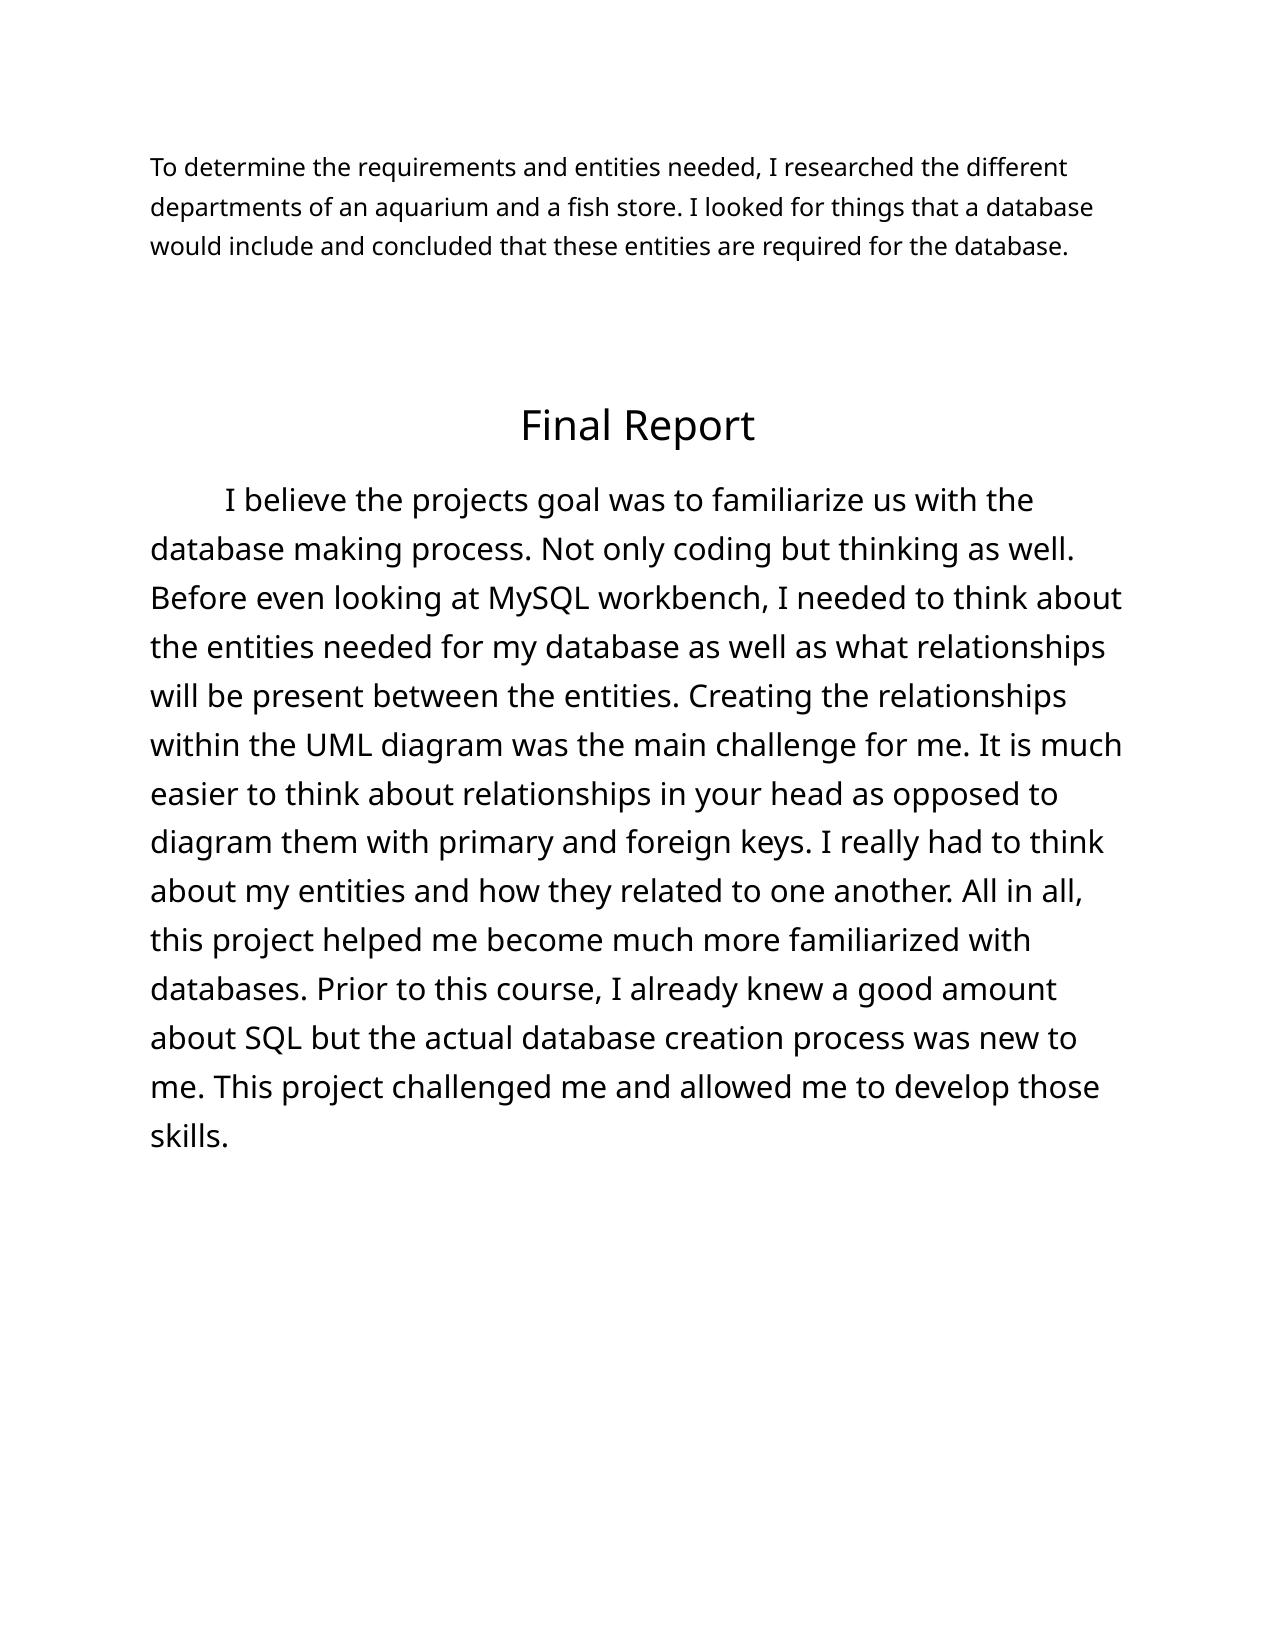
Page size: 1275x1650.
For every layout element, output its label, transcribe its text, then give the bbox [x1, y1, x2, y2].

text To determine the requirements and entities needed, I researched the different departments of an aquarium and a fish store. I looked for things that a database would include and concluded that these entities are required for the database. [150, 150, 1125, 262]
text Final Report [150, 396, 1125, 453]
text I believe the projects goal was to familiarize us with the database making process. Not only coding but thinking as well. Before even looking at MySQL workbench, I needed to think about the entities needed for my database as well as what relationships will be present between the entities. Creating the relationships within the UML diagram was the main challenge for me. It is much easier to think about relationships in your head as opposed to diagram them with primary and foreign keys. I really had to think about my entities and how they related to one another. All in all, this project helped me become much more familiarized with databases. Prior to this course, I already knew a good amount about SQL but the actual database creation process was new to me. This project challenged me and allowed me to develop those skills. [150, 478, 1125, 1157]
